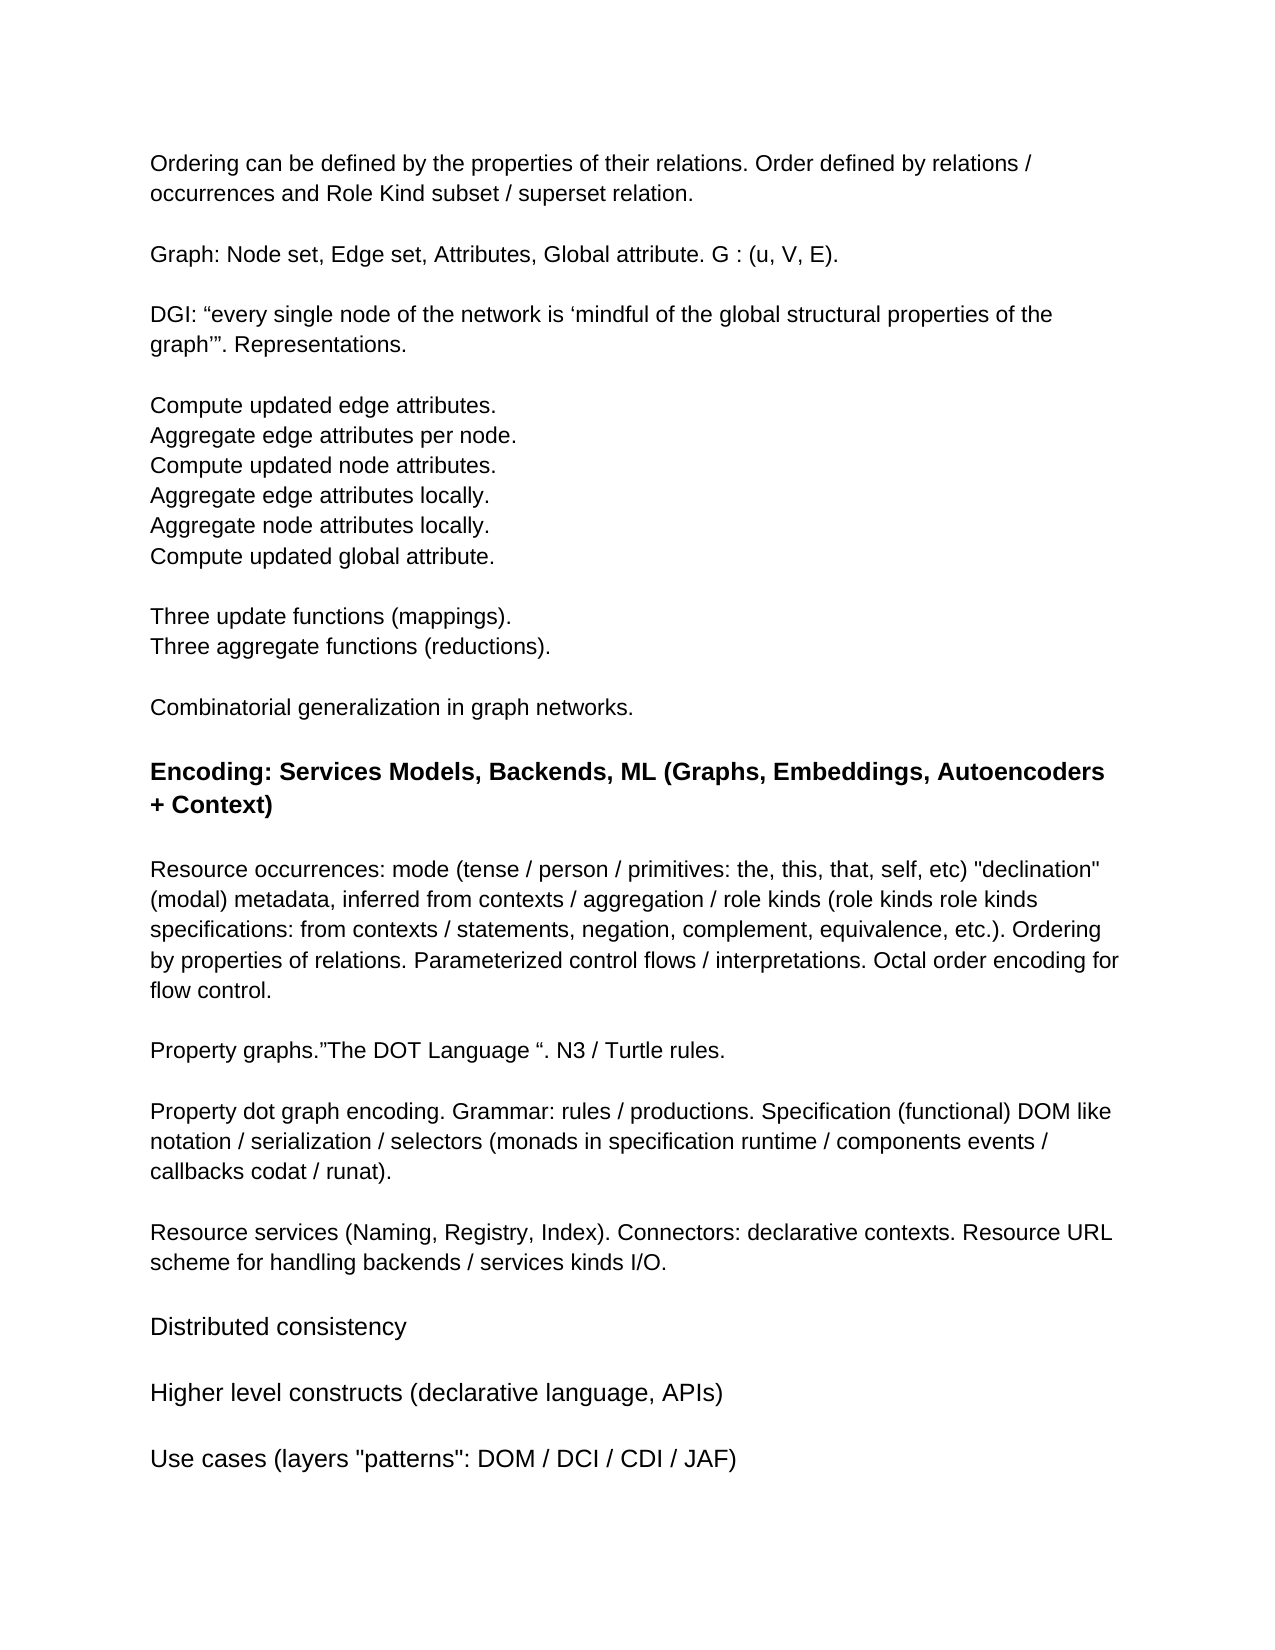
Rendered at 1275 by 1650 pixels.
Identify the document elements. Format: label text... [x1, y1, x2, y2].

text Aggregate edge attributes locally. [150, 482, 1125, 509]
text Resource services (Naming, Registry, Index). Connectors: declarative contexts. Resource URL scheme for handling backends / services kinds I/O. [150, 1218, 1125, 1275]
text Compute updated edge attributes. [150, 392, 1125, 418]
text Compute updated global attribute. [150, 543, 1125, 569]
text DGI: “every single node of the network is ‘mindful of the global structural properties of the graph’”. Representations. [150, 301, 1125, 358]
text Ordering can be defined by the properties of their relations. Order defined by relations / occurrences and Role Kind subset / superset relation. [150, 150, 1125, 207]
text Graph: Node set, Edge set, Attributes, Global attribute. G : (u, V, E). [150, 241, 1125, 267]
text Distributed consistency [150, 1312, 1125, 1341]
text Property graphs.”The DOT Language “. N3 / Turtle rules. [150, 1037, 1125, 1064]
text Higher level constructs (declarative language, APIs) [150, 1378, 1125, 1407]
text Use cases (layers "patterns": DOM / DCI / CDI / JAF) [150, 1444, 1125, 1473]
text Aggregate edge attributes per node. [150, 422, 1125, 448]
text Aggregate node attributes locally. [150, 512, 1125, 539]
text Combinatorial generalization in graph networks. [150, 694, 1125, 720]
text Encoding: Services Models, Backends, ML (Graphs, Embeddings, Autoencoders + Context) [150, 757, 1125, 819]
text Compute updated node attributes. [150, 452, 1125, 478]
text Resource occurrences: mode (tense / person / primitives: the, this, that, self, etc) "declination" (modal) metadata, inferred from contexts / aggregation / role kinds (role kinds role kinds specifications: from contexts / statements, negation, complement, equivalence, etc.). Ordering by properties of relations. Parameterized control flows / interpretations. Octal order encoding for flow control. [150, 856, 1125, 1003]
text Three update functions (mappings). [150, 603, 1125, 629]
text Property dot graph encoding. Grammar: rules / productions. Specification (functional) DOM like notation / serialization / selectors (monads in specification runtime / components events / callbacks codat / runat). [150, 1098, 1125, 1184]
text Three aggregate functions (reductions). [150, 633, 1125, 660]
